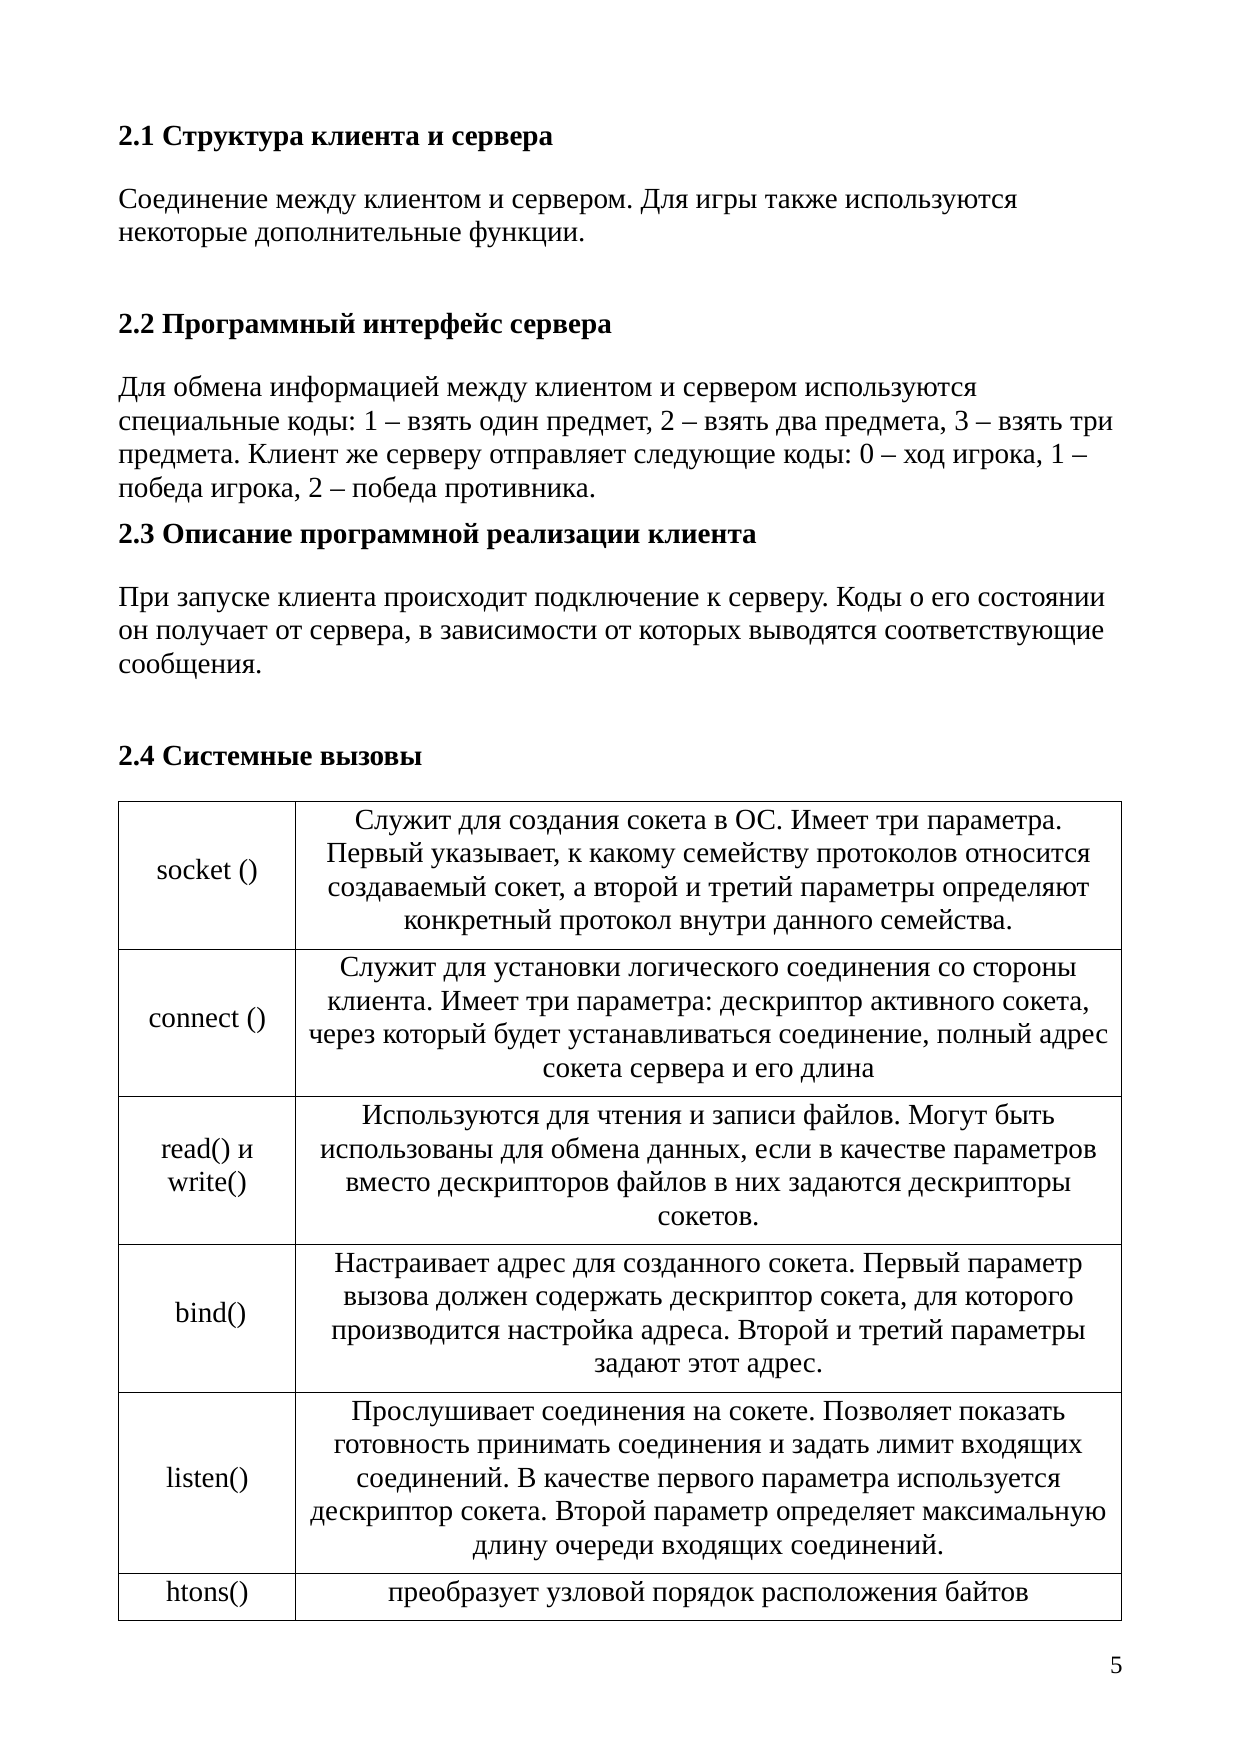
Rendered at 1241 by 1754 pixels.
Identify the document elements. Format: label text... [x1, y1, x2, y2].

text 2.4 Системные вызовы [118, 738, 1122, 772]
text 2.3 Описание программной реализации клиента [118, 516, 1122, 549]
table_header Служит для создания сокета в ОС. Имеет три параметра. Первый указывает, к какому семейству протоколов относится создаваемый сокет, а второй и третий параметры определяют конкретный протокол внутри данного семейства. [296, 802, 1121, 948]
text Для обмена информацией между клиентом и сервером используются специальные коды: 1 – взять один предмет, 2 – взять два предмета, 3 – взять три предмета. Клиент же серверу отправляет следующие коды: 0 – ход игрока, 1 – победа игрока, 2 – победа противника. [118, 369, 1122, 503]
table_cell Настраивает адрес для созданного сокета. Первый параметр вызова должен содержать дескриптор сокета, для которого производится настройка адреса. Второй и третий параметры задают этот адрес. [296, 1245, 1121, 1392]
text 2.1 Структура клиента и сервера [118, 118, 1122, 152]
table_cell bind() [119, 1245, 295, 1392]
text При запуске клиента происходит подключение к серверу. Коды о его состоянии он получает от сервера, в зависимости от которых выводятся соответствующие сообщения. [118, 579, 1122, 679]
table_cell Используются для чтения и записи файлов. Могут быть использованы для обмена данных, если в качестве параметров вместо дескрипторов файлов в них задаются дескрипторы сокетов. [296, 1097, 1121, 1244]
table_cell Служит для установки логического соединения со стороны клиента. Имеет три параметра: дескриптор активного сокета, через который будет устанавливаться соединение, полный адрес сокета сервера и его длина [296, 950, 1121, 1096]
table_cell Прослушивает соединения на сокете. Позволяет показать готовность принимать соединения и задать лимит входящих соединений. В качестве первого параметра используется дескриптор сокета. Второй параметр определяет максимальную длину очереди входящих соединений. [296, 1393, 1121, 1573]
table_cell read() и write() [119, 1097, 295, 1244]
table_header socket () [119, 802, 295, 948]
table_cell сonnect () [119, 950, 295, 1096]
table_cell listen() [119, 1393, 295, 1573]
text Соединение между клиентом и сервером. Для игры также используются некоторые дополнительные функции. [118, 181, 1122, 248]
text 2.2 Программный интерфейс сервера [118, 307, 1122, 340]
table_cell htons() [119, 1574, 295, 1620]
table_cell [296, 1574, 1121, 1620]
